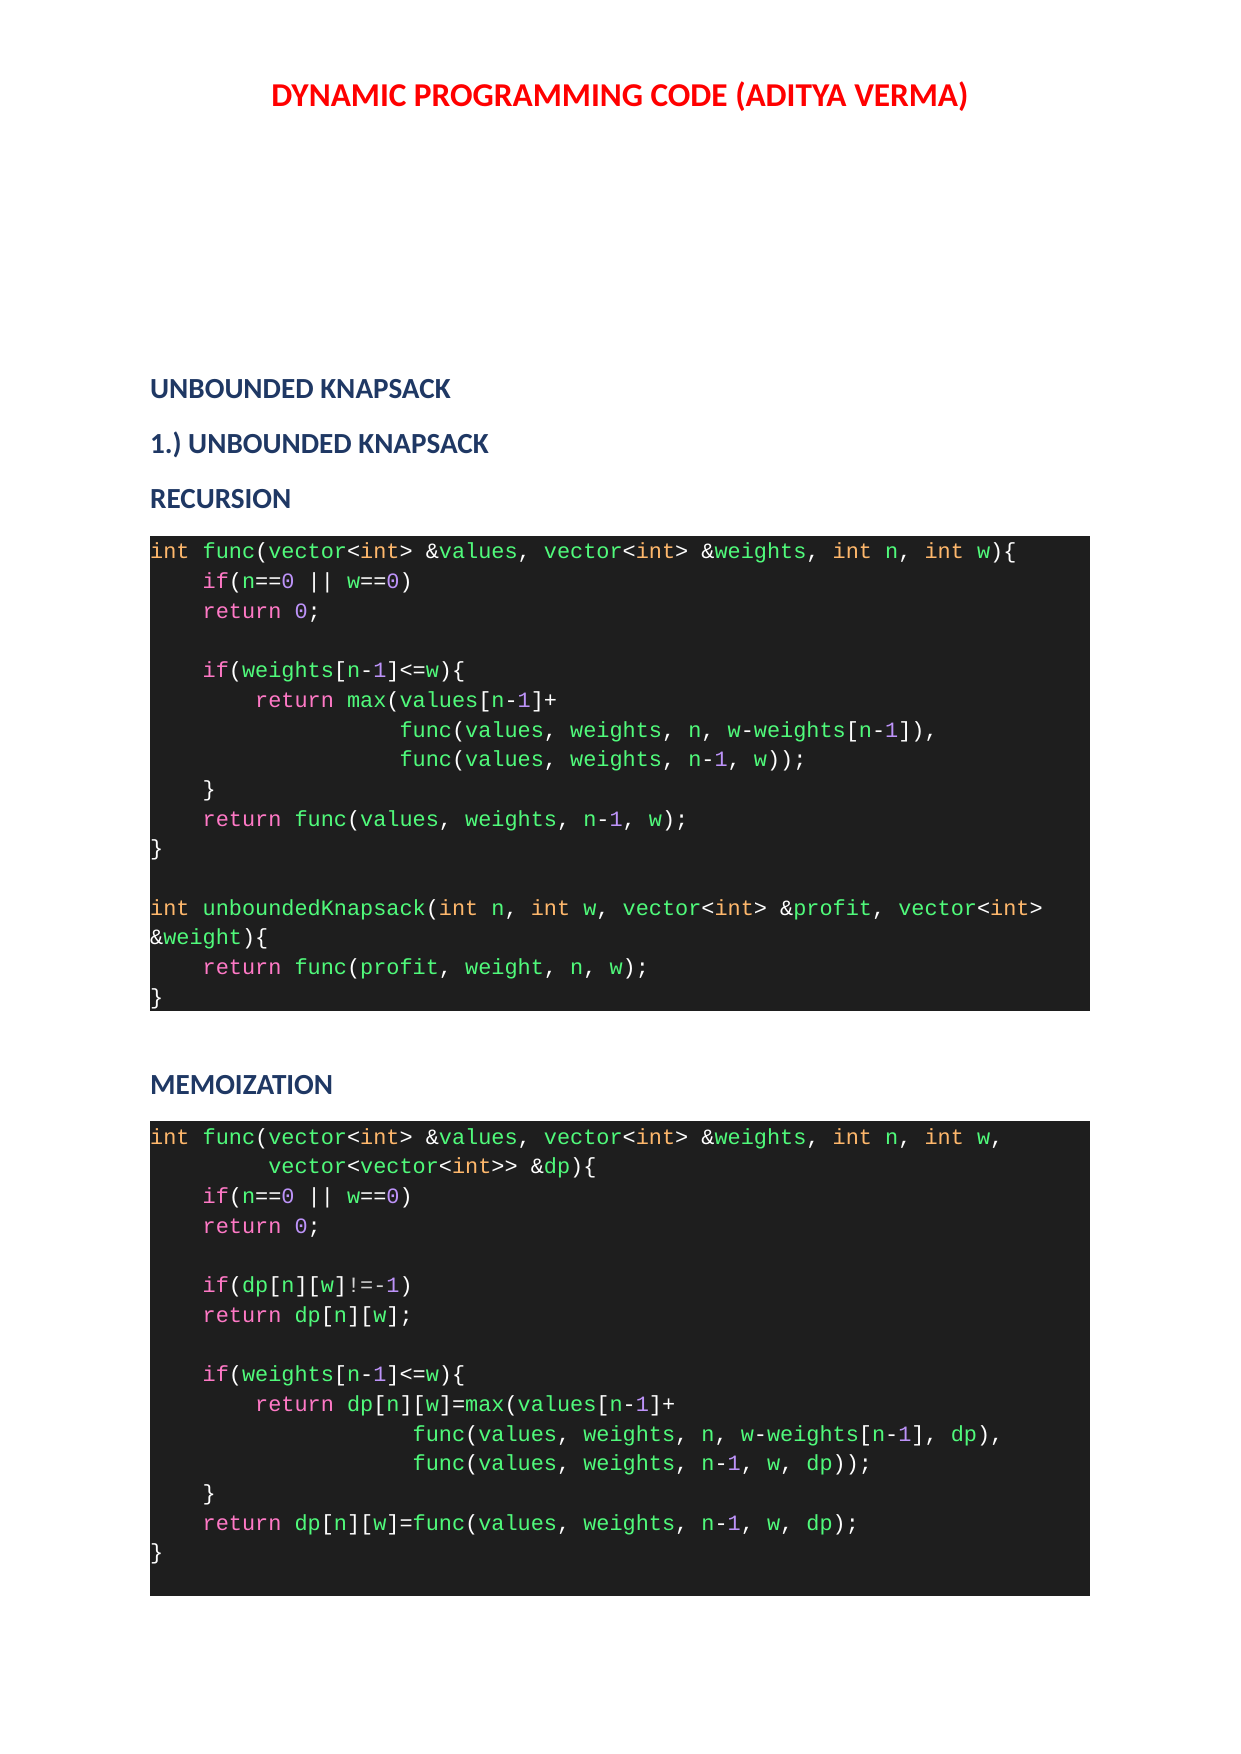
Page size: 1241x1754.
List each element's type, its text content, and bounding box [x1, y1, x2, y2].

text return 0; [150, 595, 1090, 625]
text return dp[n][w]; [150, 1299, 1090, 1329]
text if(n==0 || w==0) [150, 1180, 1090, 1210]
text int func(vector<int> &values, vector<int> &weights, int n, int w, [150, 1121, 1090, 1151]
text if(weights[n-1]<=w){ [150, 654, 1090, 684]
text return dp[n][w]=max(values[n-1]+ [150, 1388, 1090, 1418]
text func(values, weights, n-1, w)); [150, 743, 1090, 773]
text return max(values[n-1]+ [150, 684, 1090, 714]
text func(values, weights, n, w-weights[n-1]), [150, 714, 1090, 743]
text func(values, weights, n-1, w, dp)); [150, 1447, 1090, 1477]
text if(weights[n-1]<=w){ [150, 1358, 1090, 1388]
text } [150, 981, 1090, 1011]
text RECURSION [150, 481, 1090, 516]
text return func(profit, weight, n, w); [150, 951, 1090, 981]
text } [150, 773, 1090, 803]
text UNBOUNDED KNAPSACK [150, 370, 1090, 406]
text } [150, 833, 1090, 862]
text 1.) UNBOUNDED KNAPSACK [150, 426, 1090, 461]
text return dp[n][w]=func(values, weights, n-1, w, dp); [150, 1507, 1090, 1537]
text return func(values, weights, n-1, w); [150, 803, 1090, 833]
text vector<vector<int>> &dp){ [150, 1151, 1090, 1180]
text func(values, weights, n, w-weights[n-1], dp), [150, 1418, 1090, 1447]
text if(n==0 || w==0) [150, 565, 1090, 595]
text } [150, 1477, 1090, 1507]
text int unboundedKnapsack(int n, int w, vector<int> &profit, vector<int> &weight){ [150, 892, 1090, 951]
text MEMOIZATION [150, 1066, 1090, 1101]
text if(dp[n][w]!=-1) [150, 1269, 1090, 1299]
text int func(vector<int> &values, vector<int> &weights, int n, int w){ [150, 536, 1090, 565]
text } [150, 1537, 1090, 1566]
text return 0; [150, 1210, 1090, 1240]
